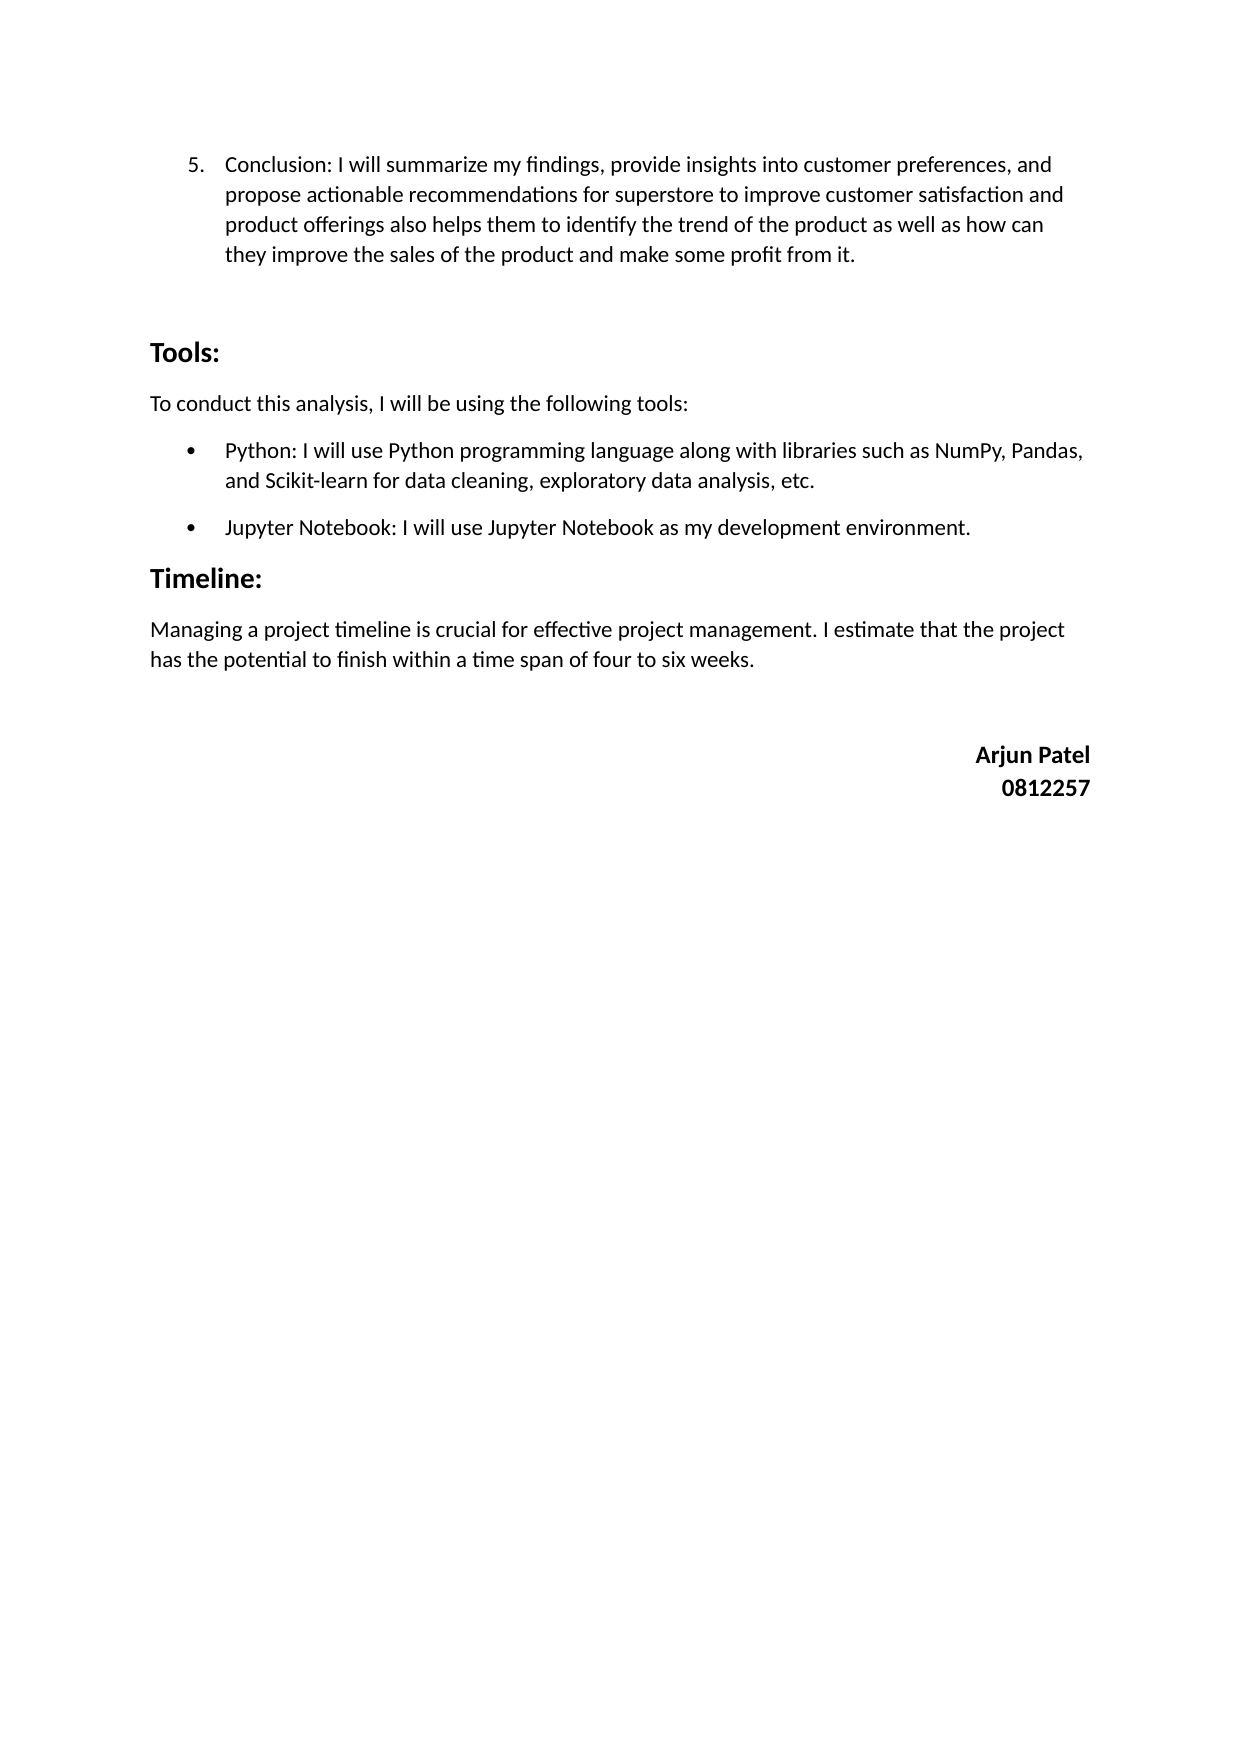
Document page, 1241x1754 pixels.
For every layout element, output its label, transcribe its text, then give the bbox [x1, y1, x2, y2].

text Arjun Patel 0812257 [150, 739, 1090, 803]
list Python: I will use Python programming language along with libraries such as NumPy, Pandas, and Scikit-learn for data cleaning, exploratory data analysis, etc. [187, 436, 1090, 494]
list Conclusion: I will summarize my findings, provide insights into customer preferences, and propose actionable recommendations for superstore to improve customer satisfaction and product offerings also helps them to identify the trend of the product as well as how can they improve the sales of the product and make some profit from it. [187, 150, 1090, 269]
text Timeline: [150, 560, 1090, 596]
text Managing a project timeline is crucial for effective project management. I estimate that the project has the potential to finish within a time span of four to six weeks. [150, 615, 1090, 674]
list Jupyter Notebook: I will use Jupyter Notebook as my development environment. [187, 513, 1090, 541]
text To conduct this analysis, I will be using the following tools: [150, 389, 1090, 417]
text Tools: [150, 334, 1090, 370]
